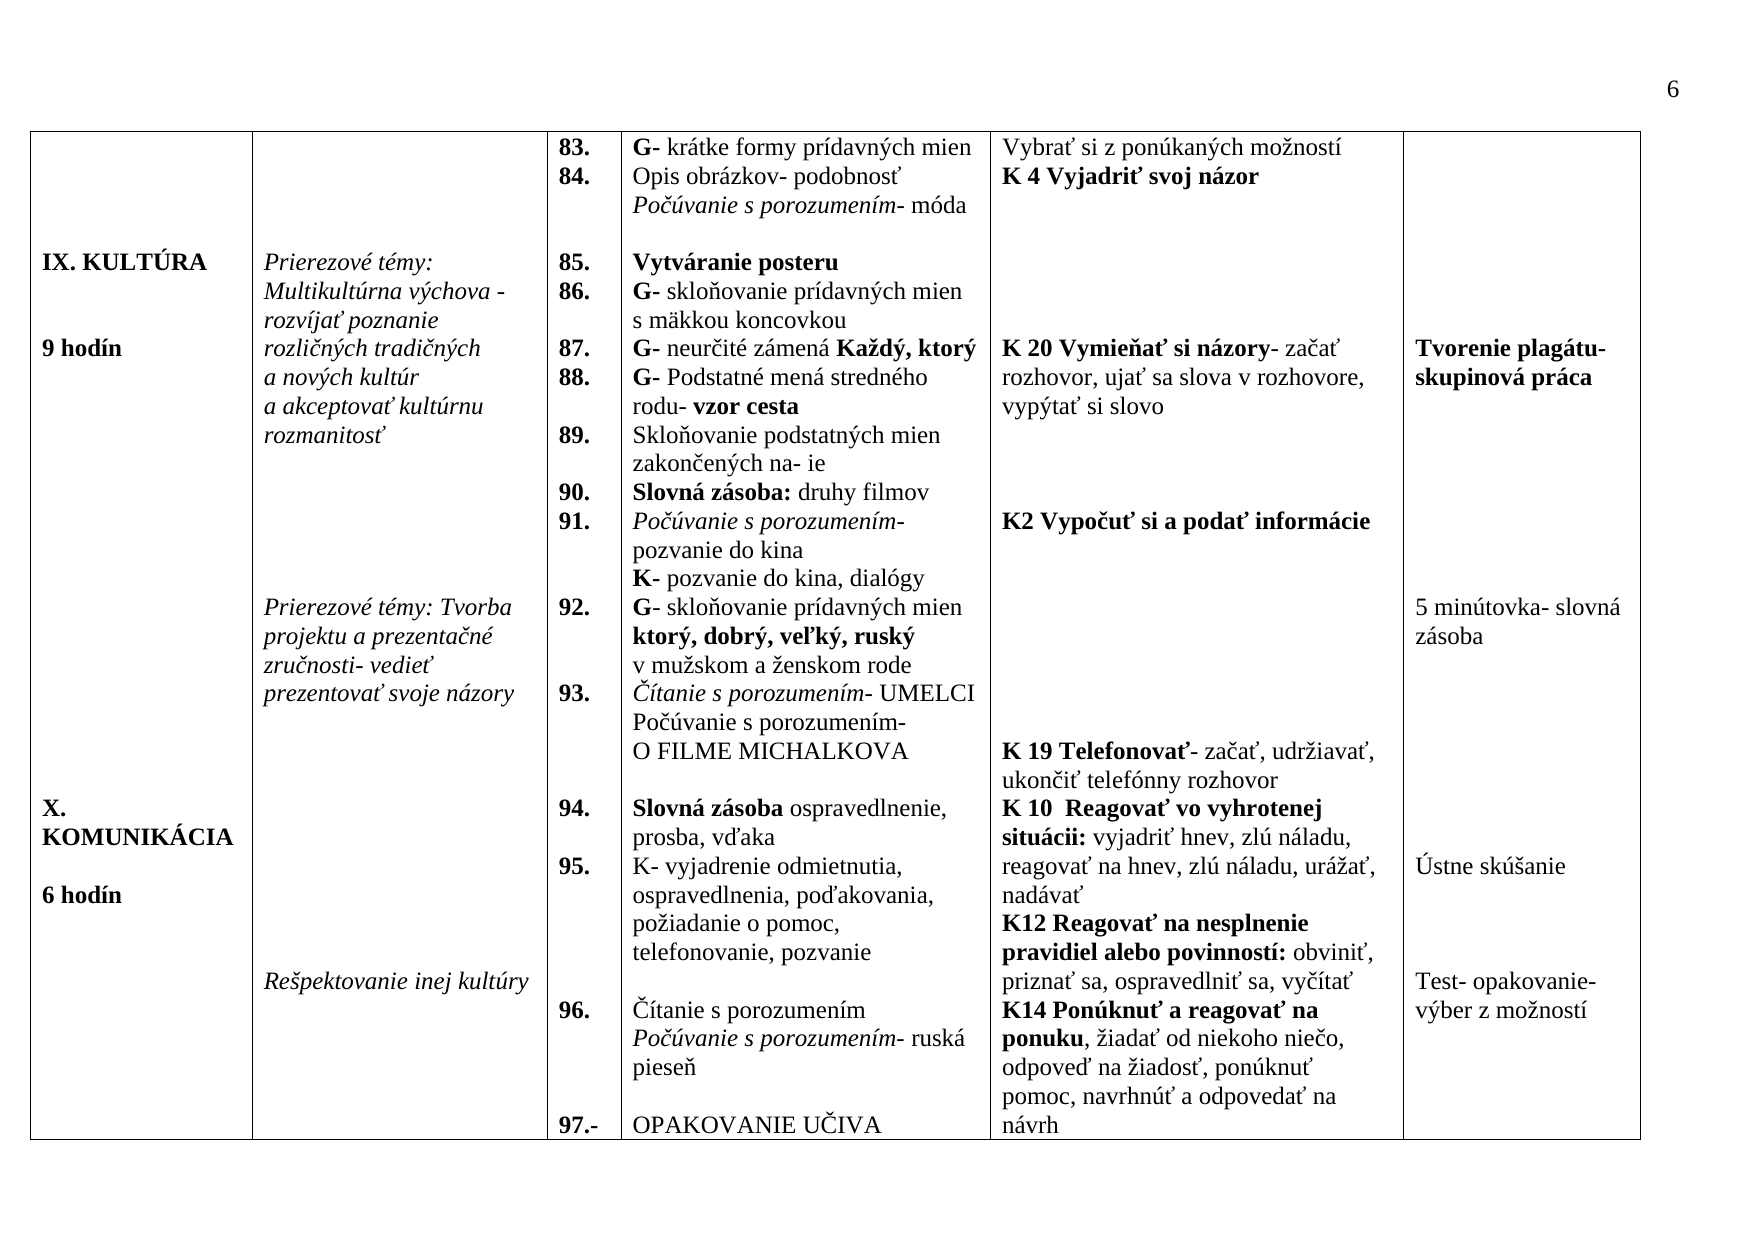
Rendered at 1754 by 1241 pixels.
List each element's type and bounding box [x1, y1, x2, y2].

table_cell [253, 132, 547, 1138]
table_cell [548, 132, 621, 1138]
table_cell [622, 132, 990, 1138]
table_cell [31, 132, 252, 1138]
table_cell [991, 132, 1403, 1138]
table_cell [1404, 132, 1640, 1138]
